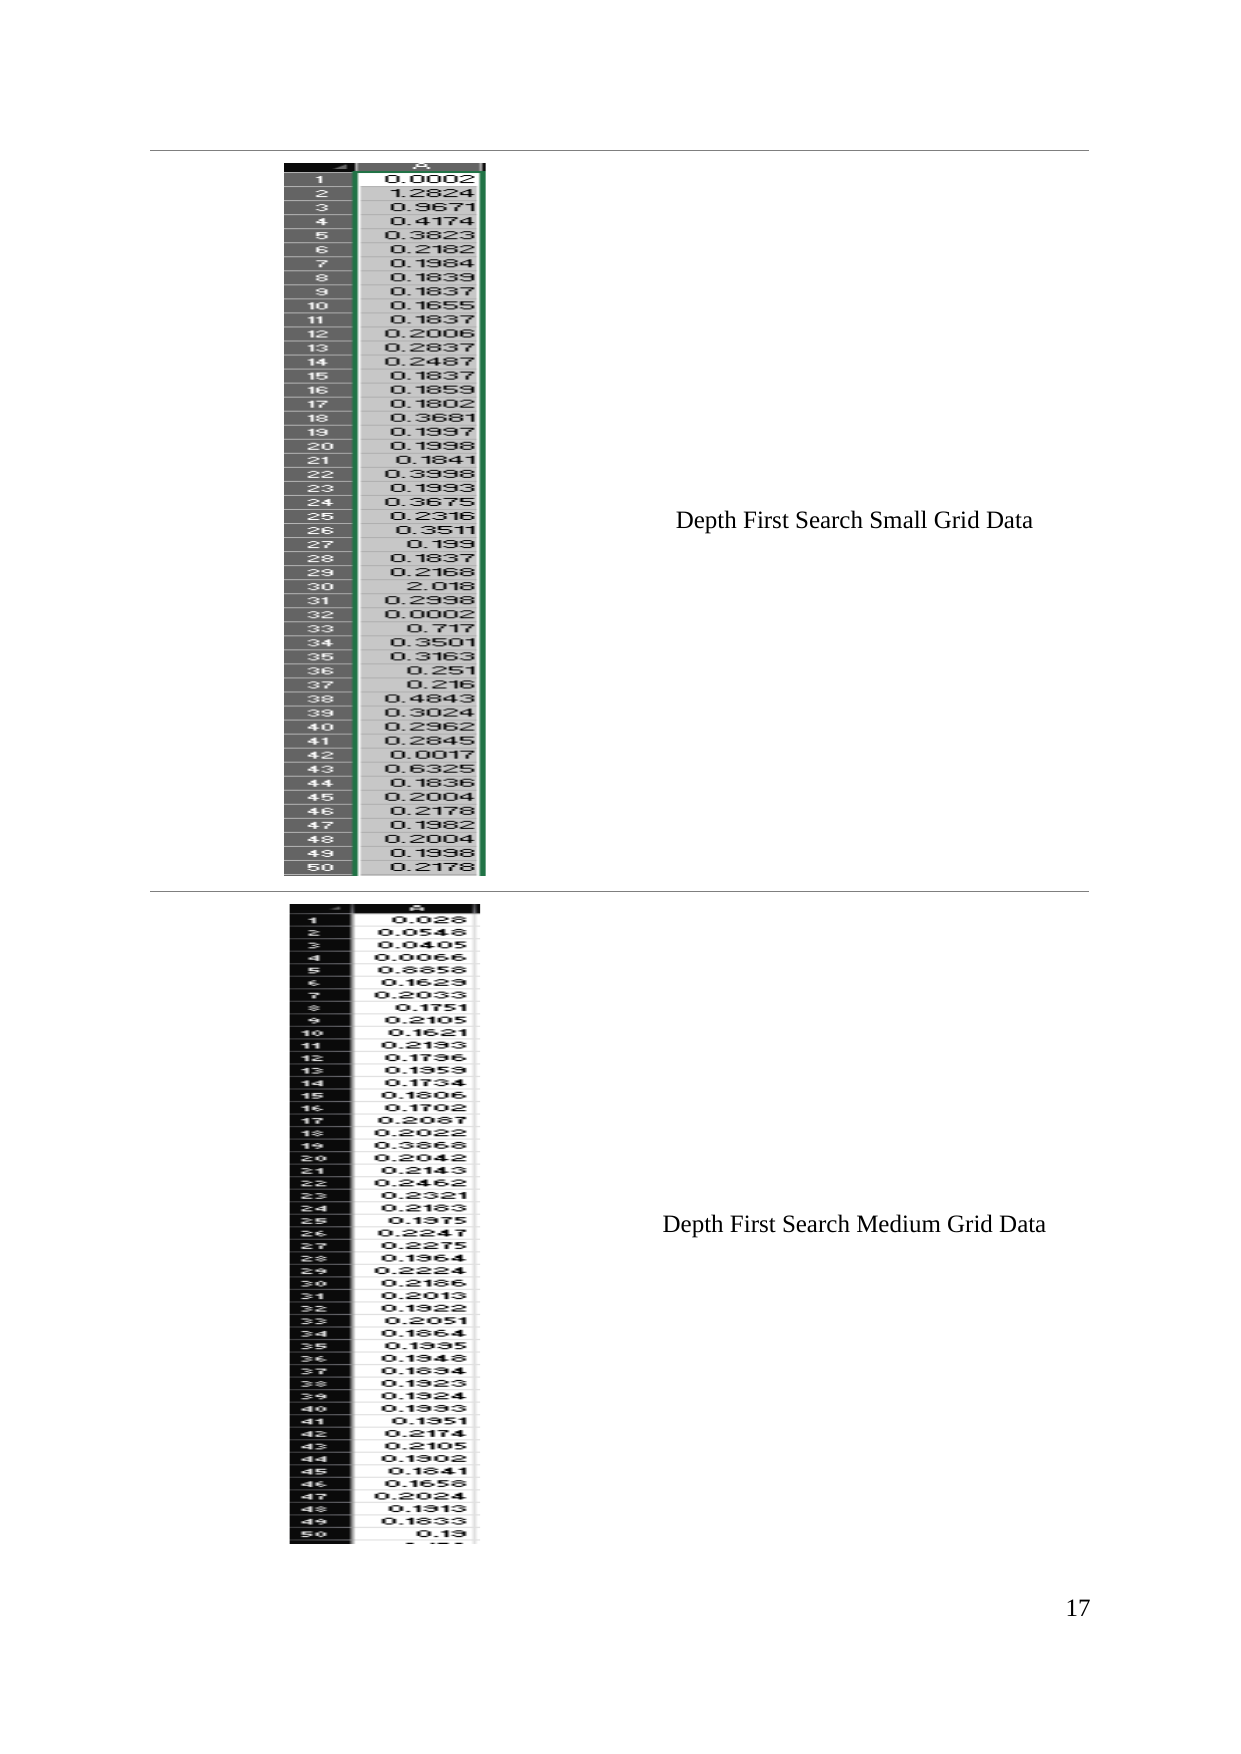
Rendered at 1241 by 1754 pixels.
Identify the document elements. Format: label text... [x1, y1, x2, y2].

table_cell [150, 151, 619, 891]
table_cell Depth First Search Small Grid Data [620, 151, 1089, 891]
picture [289, 904, 481, 1544]
table_cell Depth First Search Medium Grid Data [620, 892, 1089, 1558]
picture [284, 163, 486, 876]
table_cell [150, 892, 619, 1558]
